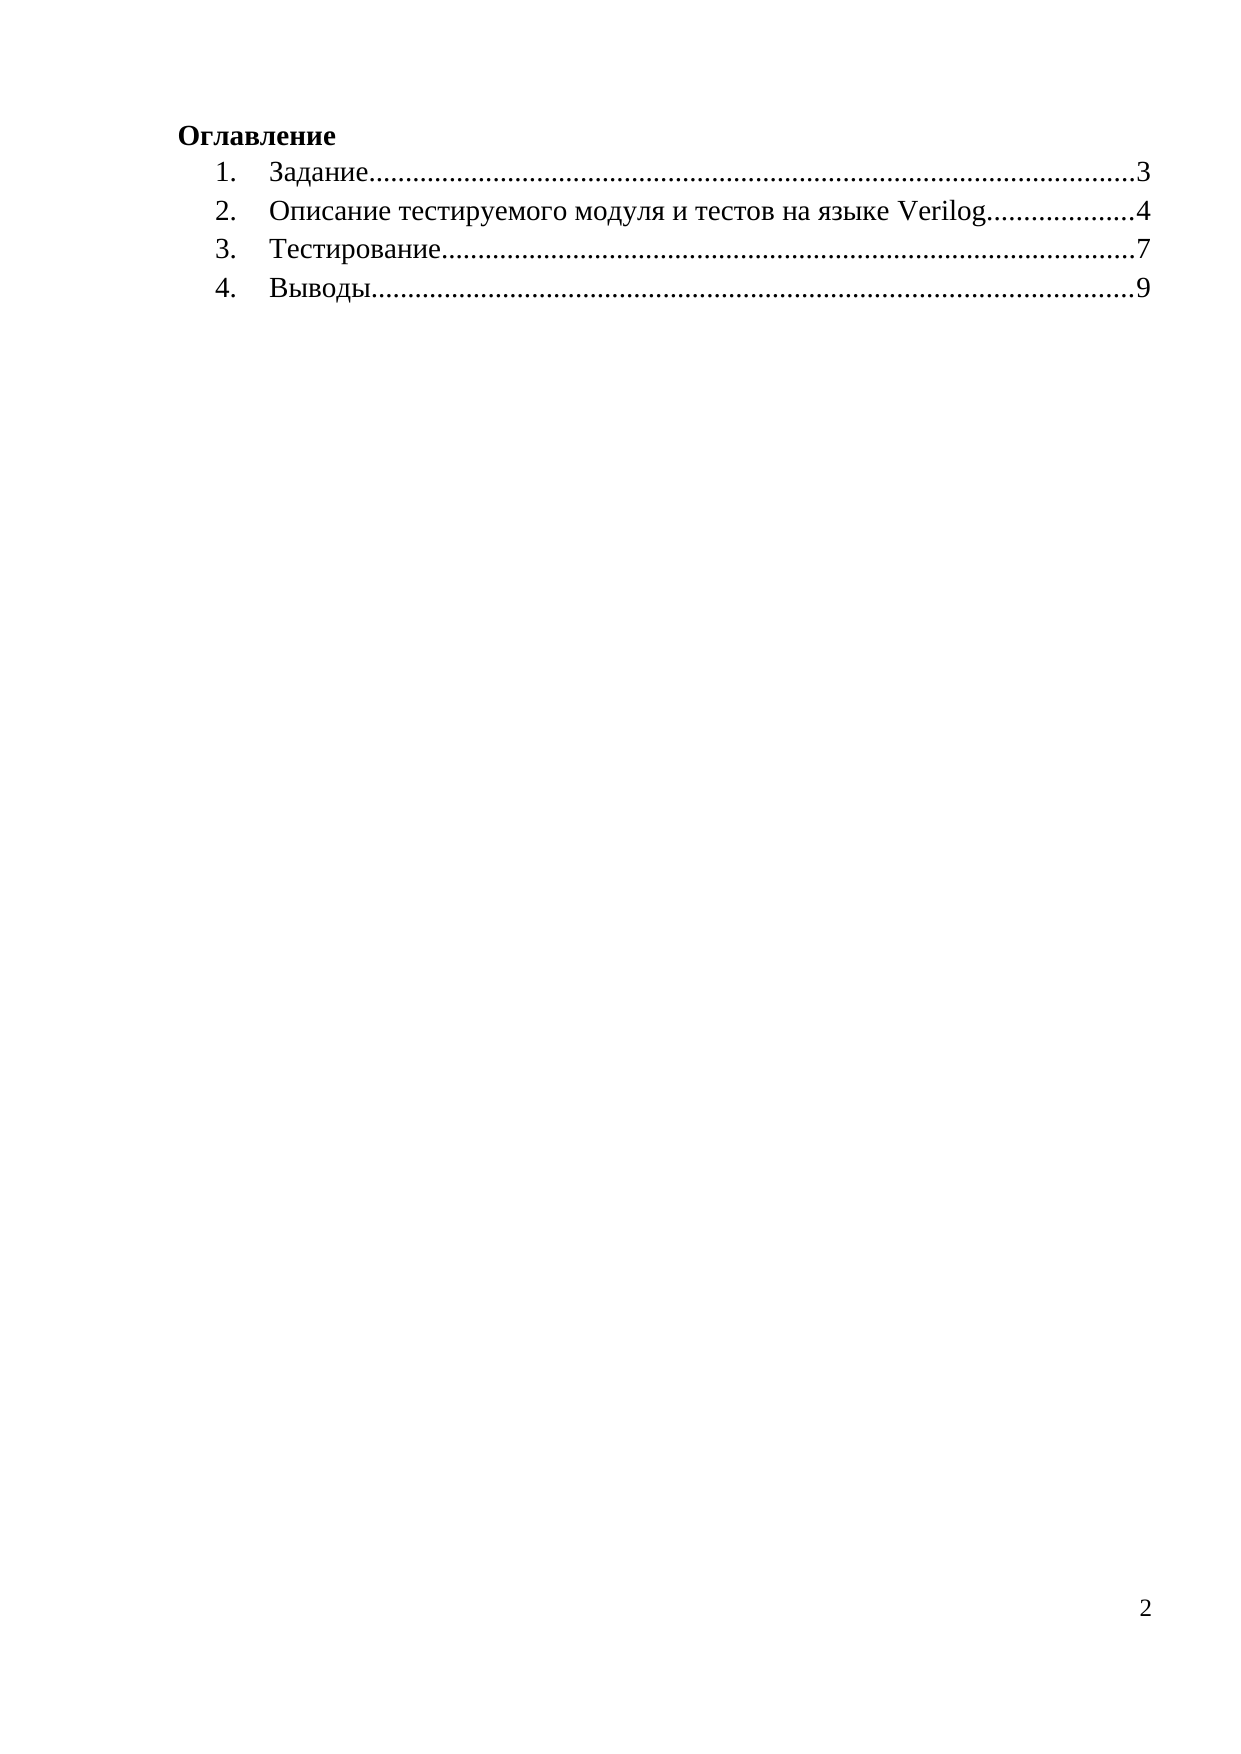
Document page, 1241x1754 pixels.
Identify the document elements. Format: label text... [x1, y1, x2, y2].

subtitle Оглавление [177, 118, 1152, 152]
text 3. Тестирование 7 [177, 231, 1152, 265]
text 1. Задание 3 [177, 154, 1152, 188]
text 2. Описание тестируемого модуля и тестов на языке Verilog 4 [177, 193, 1152, 226]
text 4. Выводы 9 [177, 270, 1152, 303]
